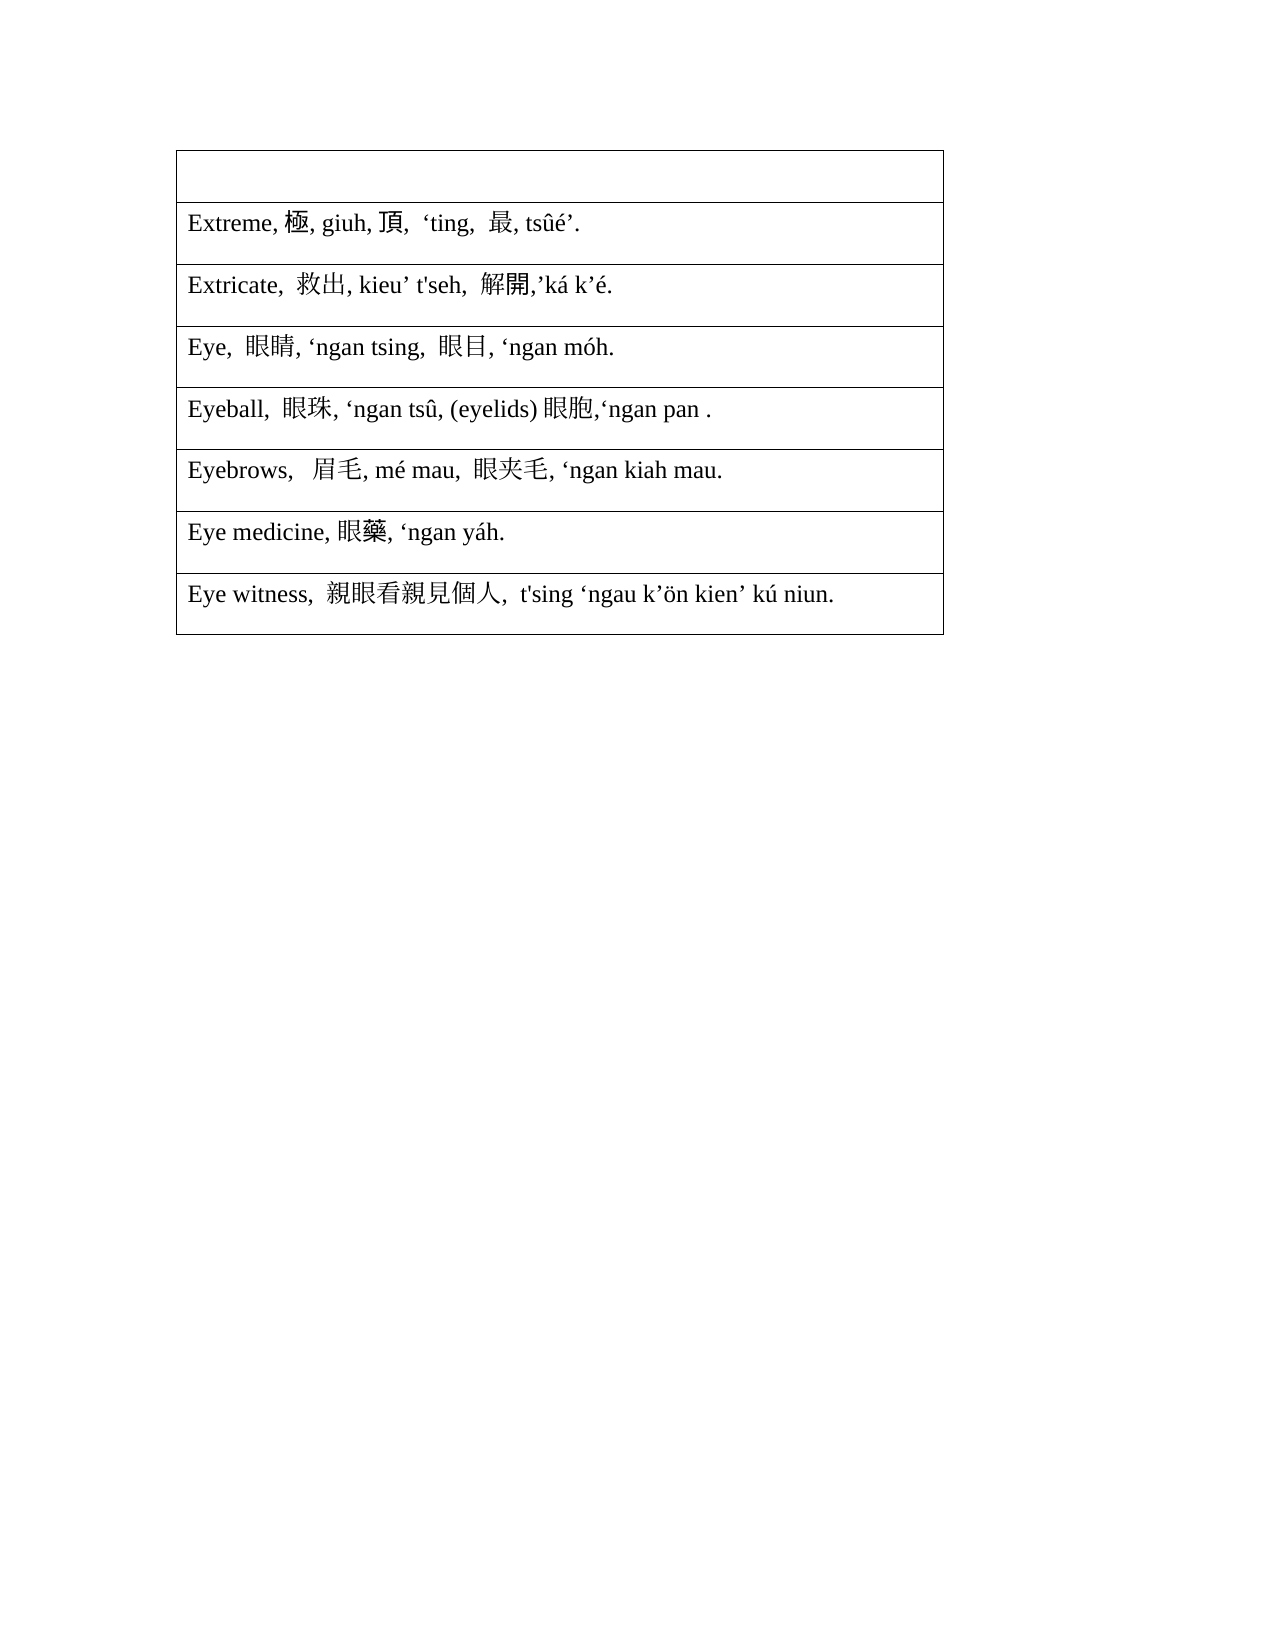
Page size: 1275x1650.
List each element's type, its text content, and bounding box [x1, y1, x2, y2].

table_cell Eye medicine, 眼藥, ‘ngan yáh. [177, 512, 943, 572]
table_cell Eye witness, 親眼看親見個人, t'sing ‘ngau k’ön kien’ kú niun. [177, 574, 943, 634]
table_cell Extreme, 極, giuh, 頂, ‘ting, 最, tsûé’. [177, 203, 943, 264]
table_cell Extricate, 救出, kieu’ t'seh, 解開,’ká k’é. [177, 265, 943, 326]
table_cell Eyeball, 眼珠, ‘ngan tsû, (eyelids) 眼胞,‘ngan pan . [177, 388, 943, 449]
table_cell Eyebrows, 眉毛, mé mau, 眼夹毛, ‘ngan kiah mau. [177, 450, 943, 511]
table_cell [177, 151, 943, 202]
table_cell Eye, 眼睛, ‘ngan tsing, 眼目, ‘ngan móh. [177, 327, 943, 387]
